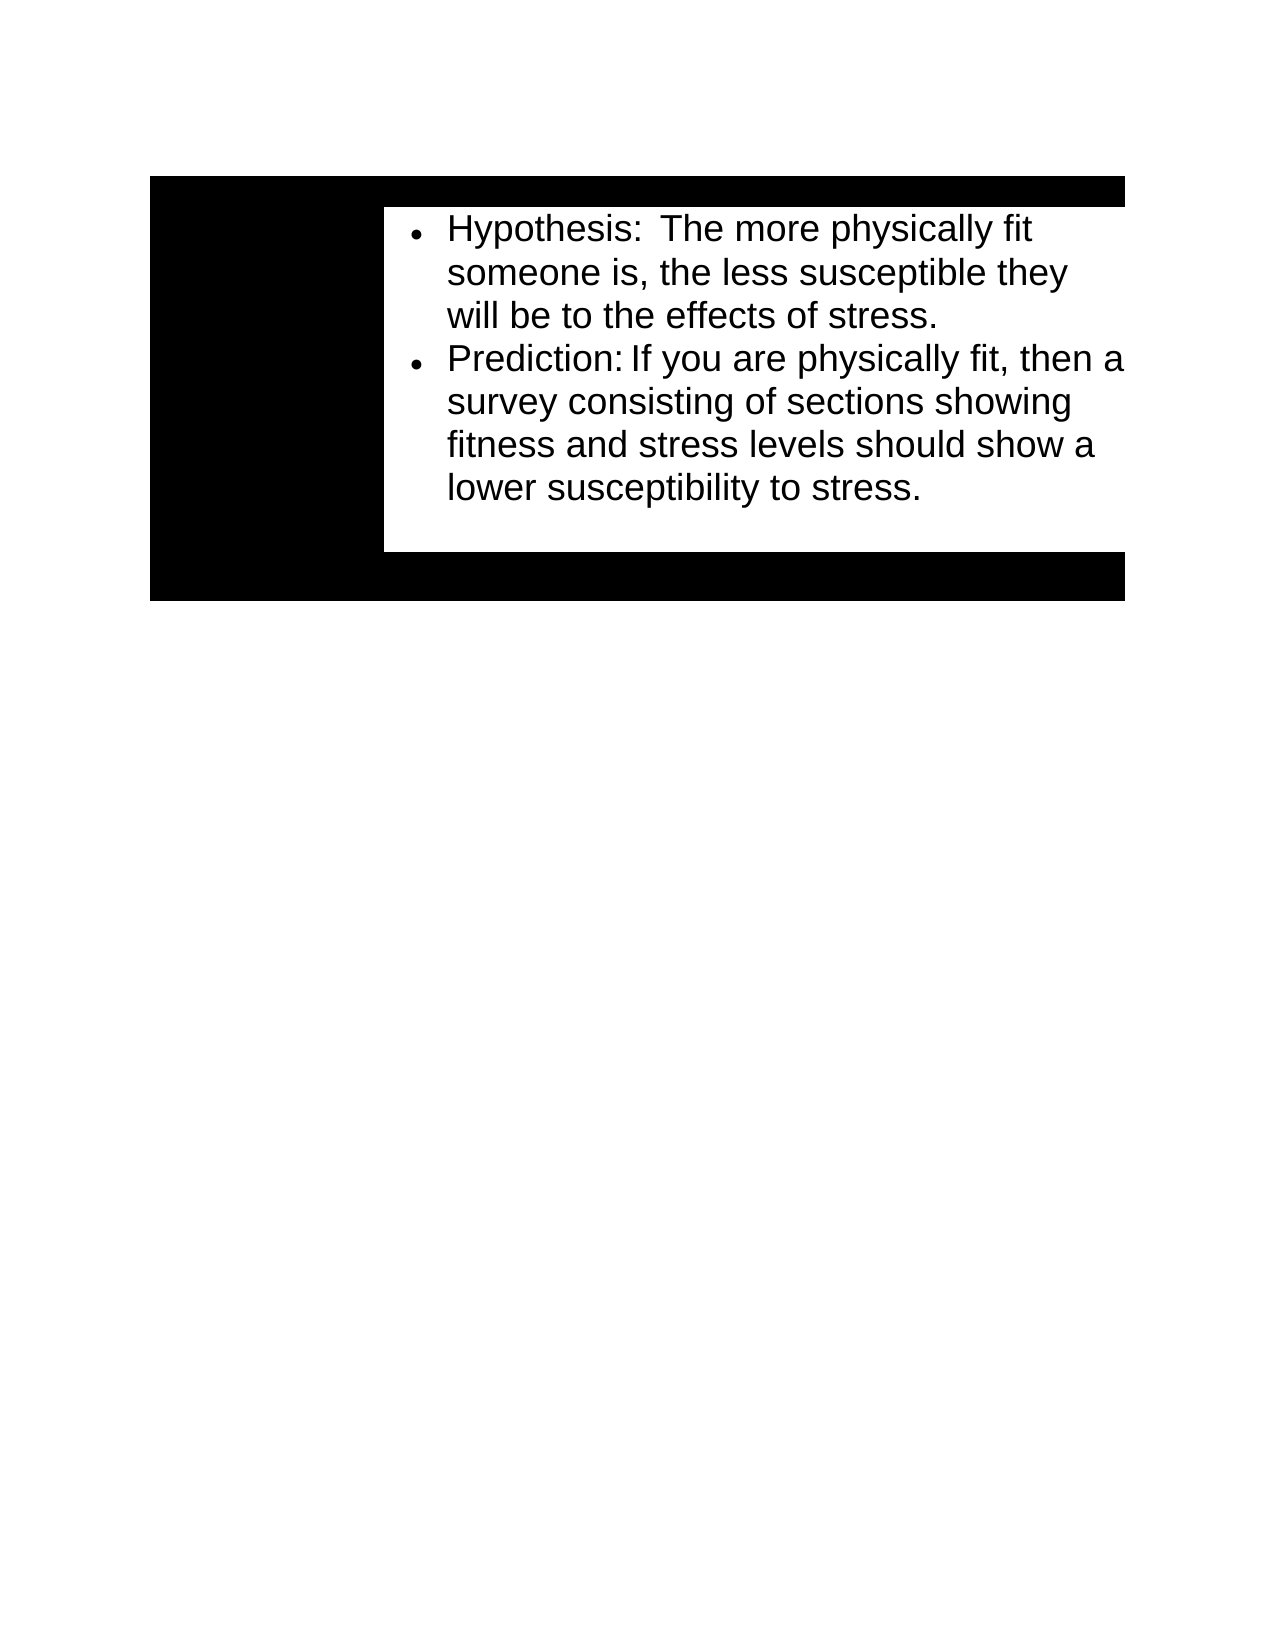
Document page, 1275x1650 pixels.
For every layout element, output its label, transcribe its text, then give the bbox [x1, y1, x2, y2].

table_header [384, 176, 1125, 207]
table_header [150, 176, 384, 207]
table_cell [150, 207, 384, 601]
table_cell Hypothesis: The more physically fit someone is, the less susceptible they will be to the effects of stress. Prediction: If you are physically fit, then a survey consisting of sections showing fitness and stress levels should show a lower susceptibility to stress. [384, 207, 1125, 552]
table_cell [384, 552, 1125, 601]
